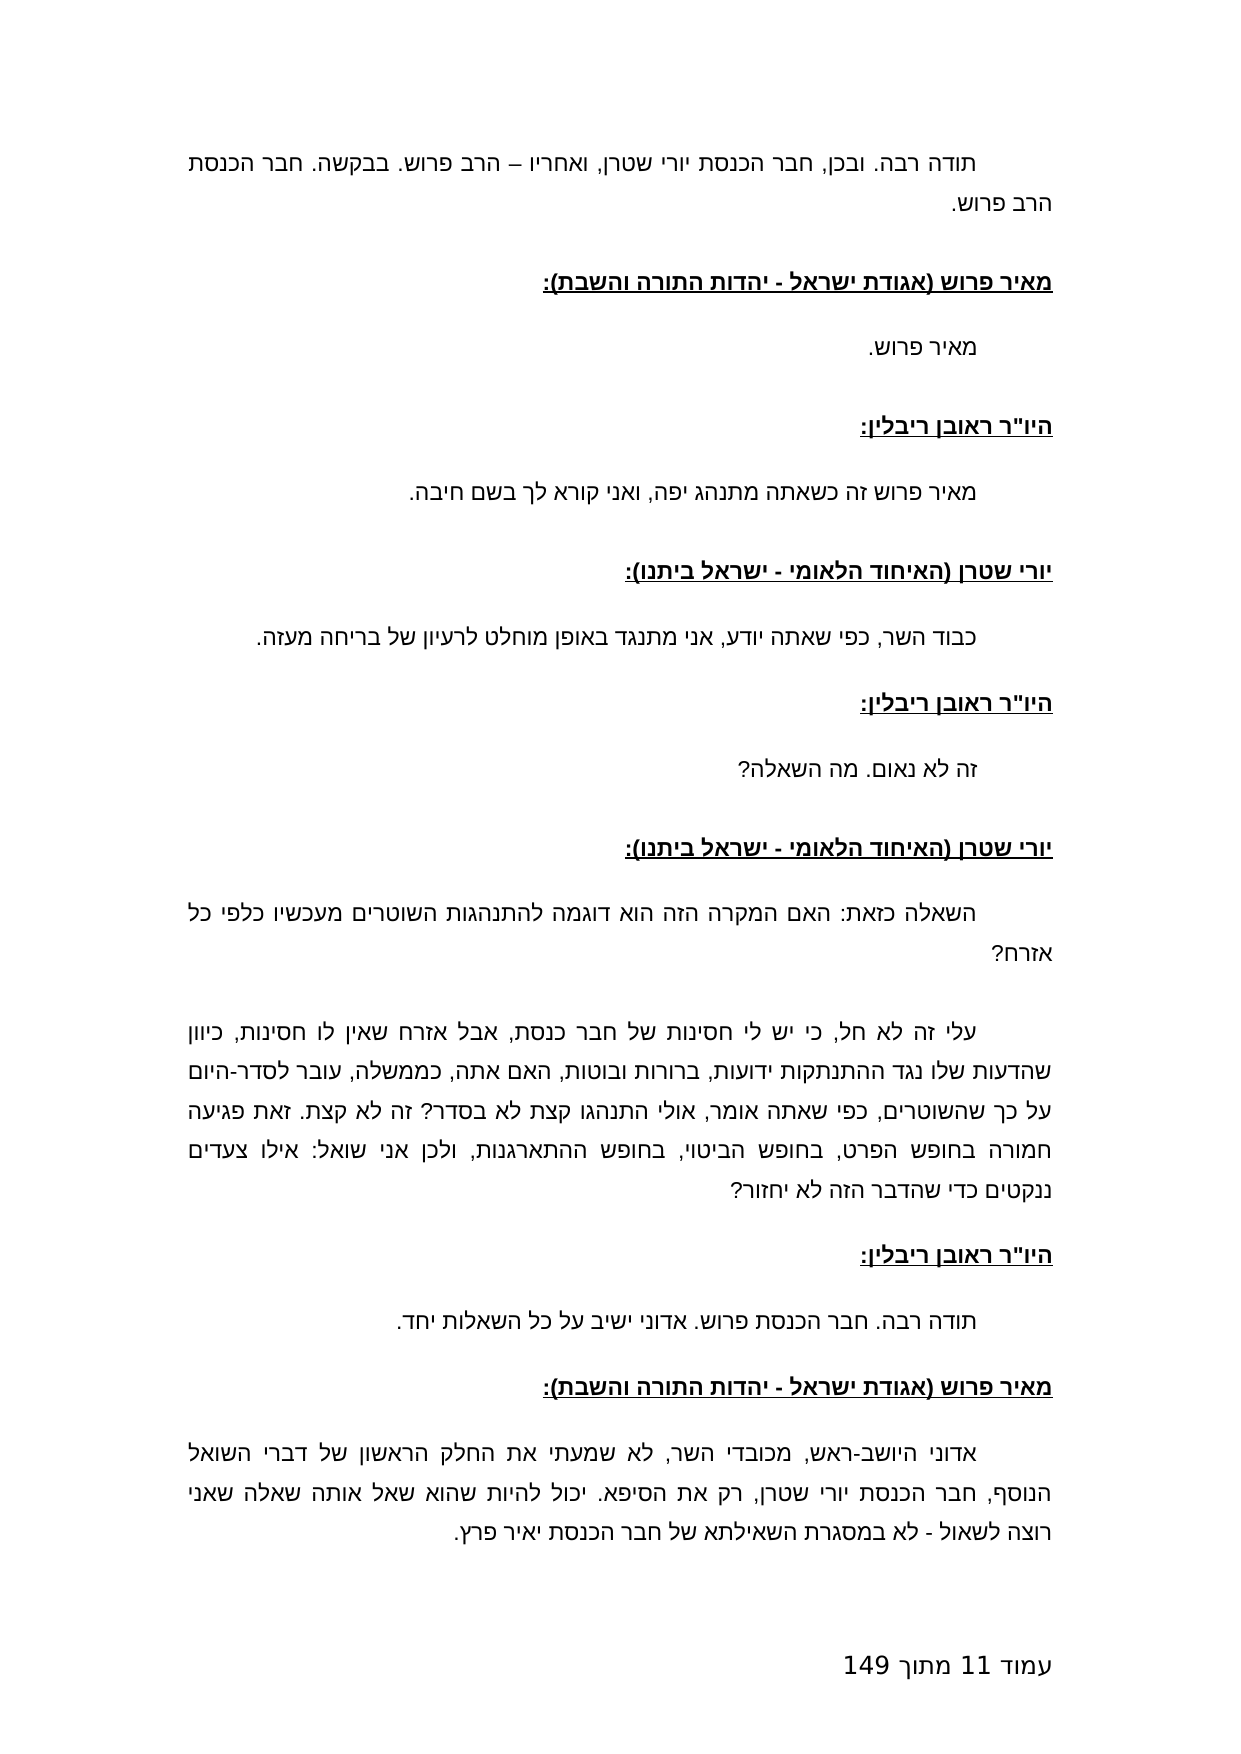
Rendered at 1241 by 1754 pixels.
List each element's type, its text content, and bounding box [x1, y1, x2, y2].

text תודה רבה. חבר הכנסת פרוש. אדוני ישיב על כל השאלות יחד. [187, 1308, 1053, 1335]
text מאיר פרוש. [187, 334, 1053, 361]
text מאיר פרוש (אגודת ישראל - יהדות התורה והשבת): [187, 1348, 1053, 1401]
text זה לא נאום. מה השאלה? [187, 756, 1053, 782]
text תודה רבה. ובכן, חבר הכנסת יורי שטרן, ואחריו – הרב פרוש. בבקשה. חבר הכנסת הרב פרוש. [187, 150, 1053, 216]
text מאיר פרוש (אגודת ישראל - יהדות התורה והשבת): [187, 268, 1053, 295]
text היו"ר ראובן ריבלין: [187, 413, 1053, 439]
text היו"ר ראובן ריבלין: [187, 1216, 1053, 1269]
text מאיר פרוש זה כשאתה מתנהג יפה, ואני קורא לך בשם חיבה. [187, 479, 1053, 505]
text כבוד השר, כפי שאתה יודע, אני מתנגד באופן מוחלט לרעיון של בריחה מעזה. [187, 624, 1053, 650]
text יורי שטרן (האיחוד הלאומי - ישראל ביתנו): [187, 558, 1053, 584]
text יורי שטרן (האיחוד הלאומי - ישראל ביתנו): [187, 834, 1053, 861]
text אדוני היושב-ראש, מכובדי השר, לא שמעתי את החלק הראשון של דברי השואל הנוסף, חבר הכנסת יורי שטרן, רק את הסיפא. יכול להיות שהוא שאל אותה שאלה שאני רוצה לשאול - לא במסגרת השאילתא של חבר הכנסת יאיר פרץ. [187, 1440, 1053, 1545]
text השאלה כזאת: האם המקרה הזה הוא דוגמה להתנהגות השוטרים מעכשיו כלפי כל אזרח? [187, 900, 1053, 966]
text היו"ר ראובן ריבלין: [187, 690, 1053, 716]
text עלי זה לא חל, כי יש לי חסינות של חבר כנסת, אבל אזרח שאין לו חסינות, כיוון שהדעות שלו נגד ההתנתקות ידועות, ברורות ובוטות, האם אתה, כממשלה, עובר לסדר-היום על כך שהשוטרים, כפי שאתה אומר, אולי התנהגו קצת לא בסדר? זה לא קצת. זאת פגיעה חמורה בחופש הפרט, בחופש הביטוי, בחופש ההתארגנות, ולכן אני שואל: אילו צעדים ננקטים כדי שהדבר הזה לא יחזור? [187, 1019, 1053, 1203]
